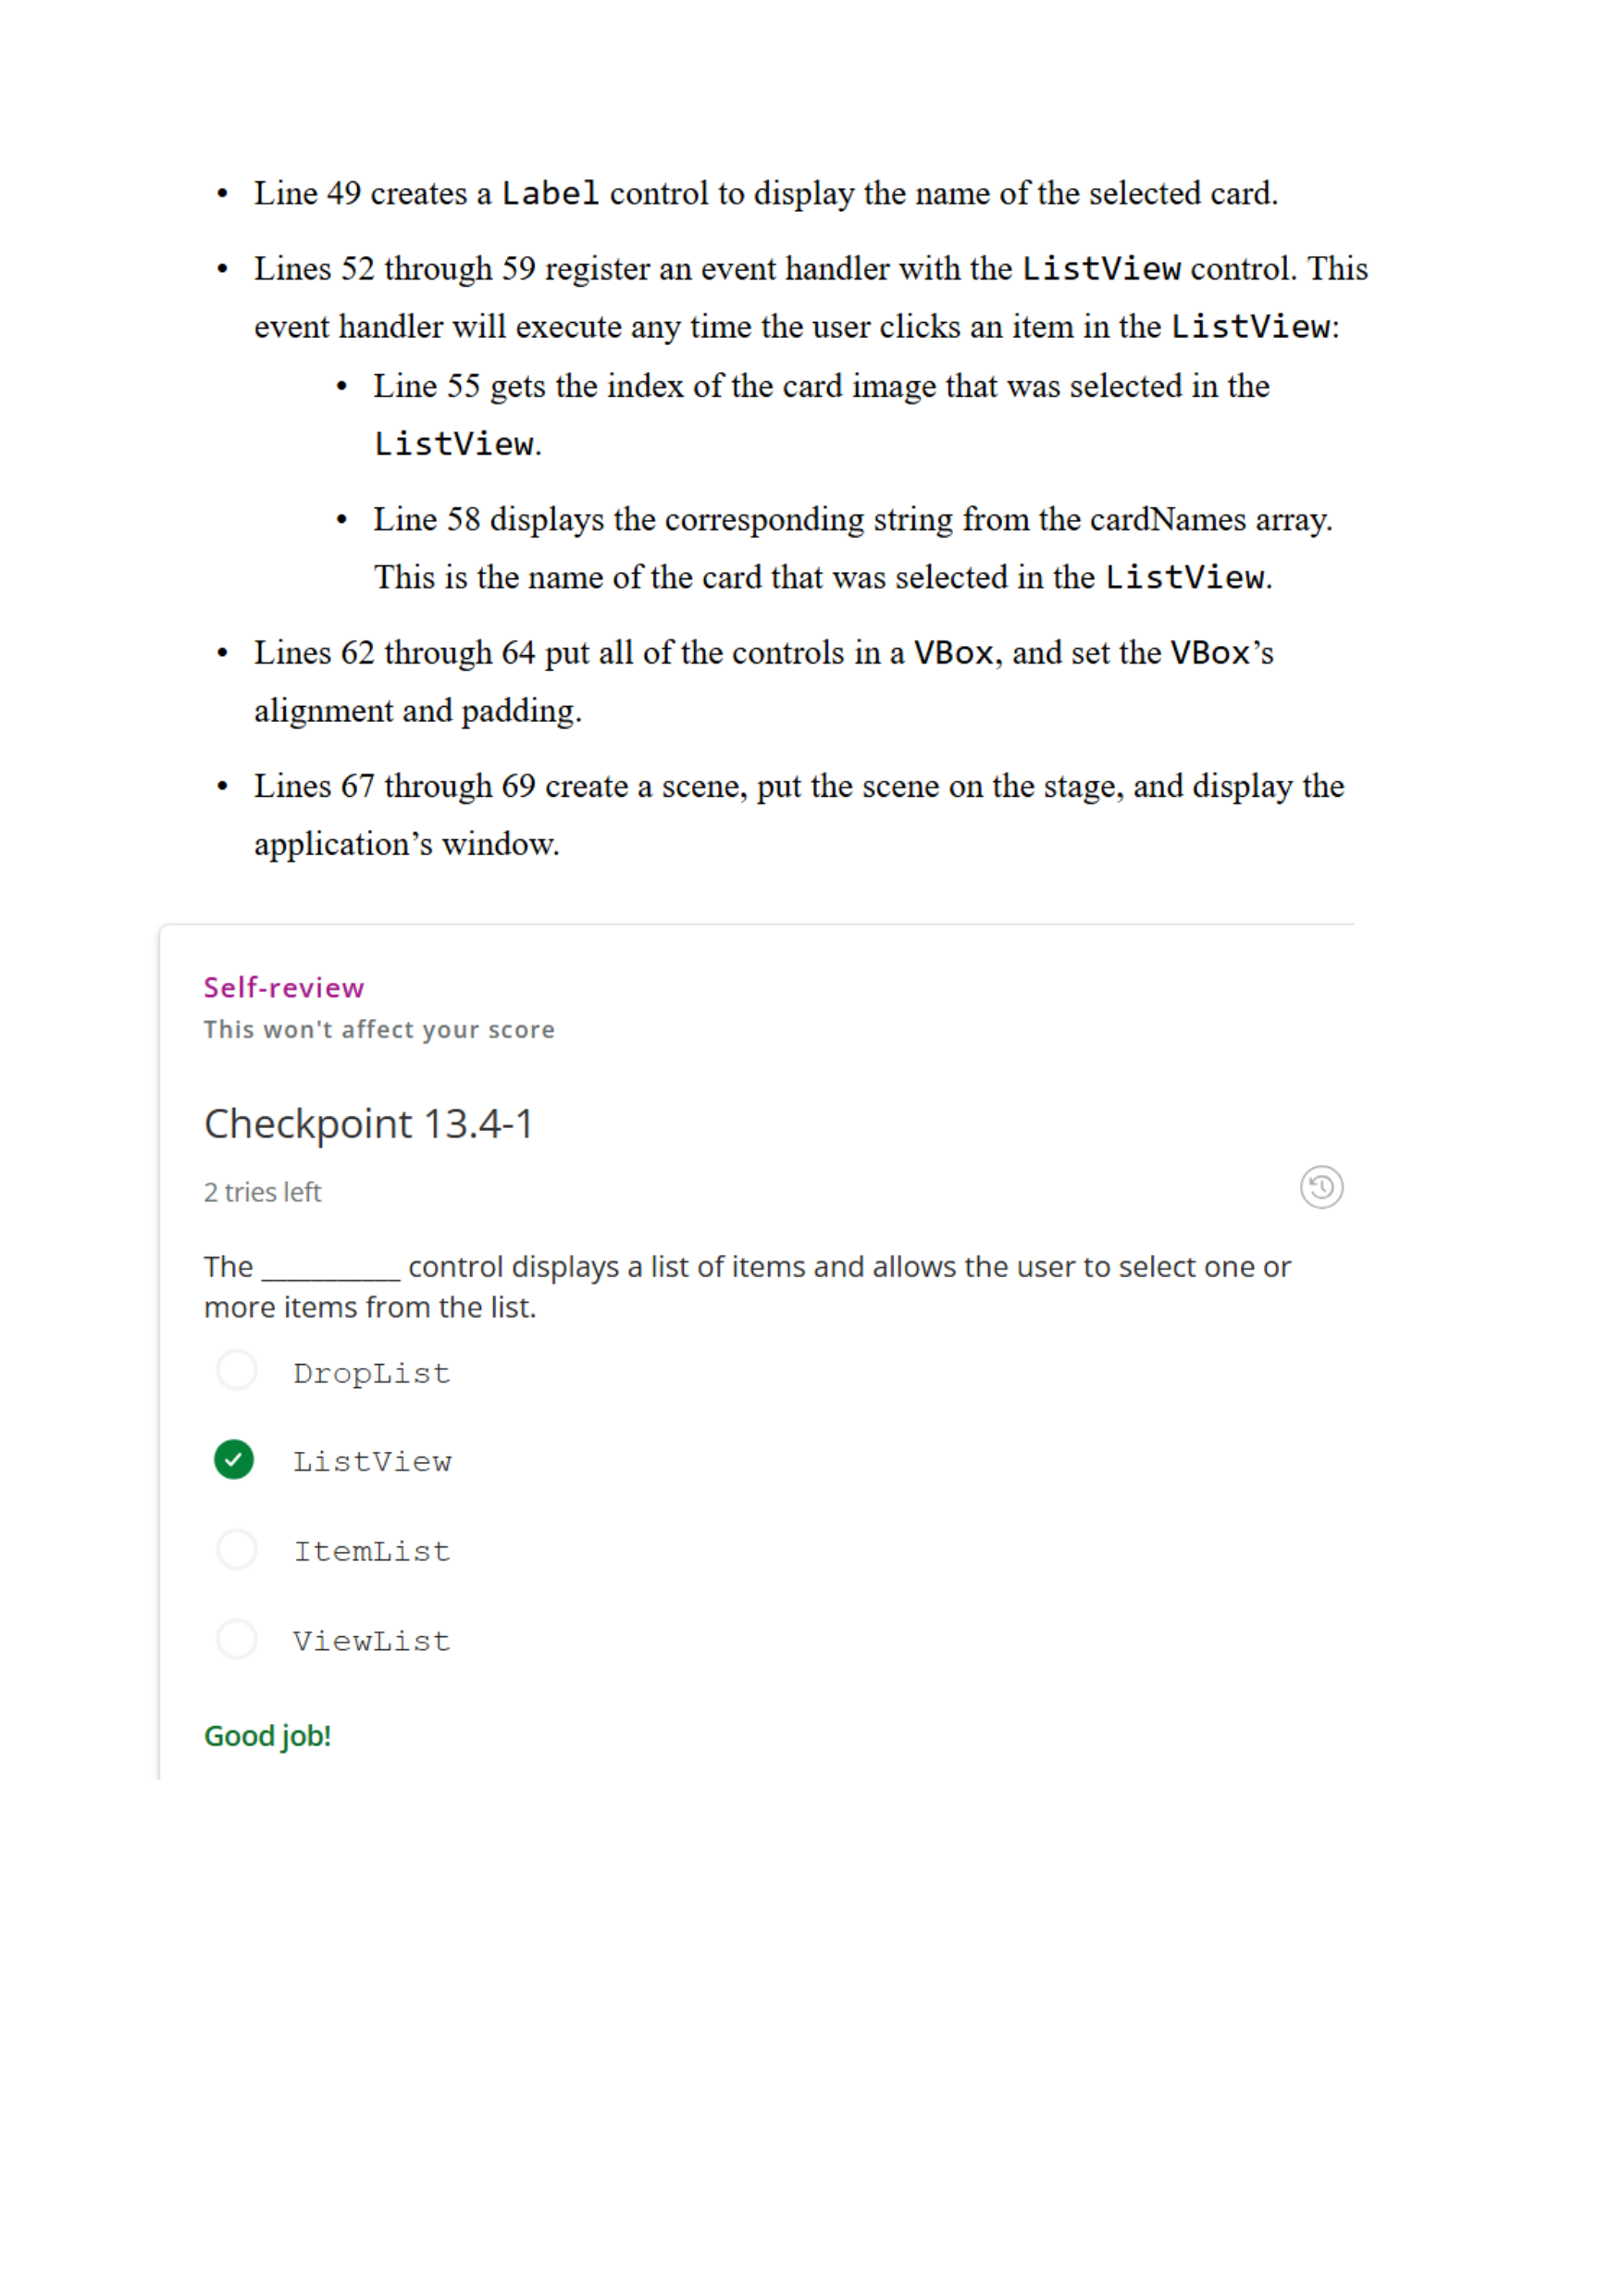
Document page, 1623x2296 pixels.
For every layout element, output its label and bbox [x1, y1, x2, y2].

picture [139, 139, 1439, 886]
picture [139, 905, 1356, 1780]
